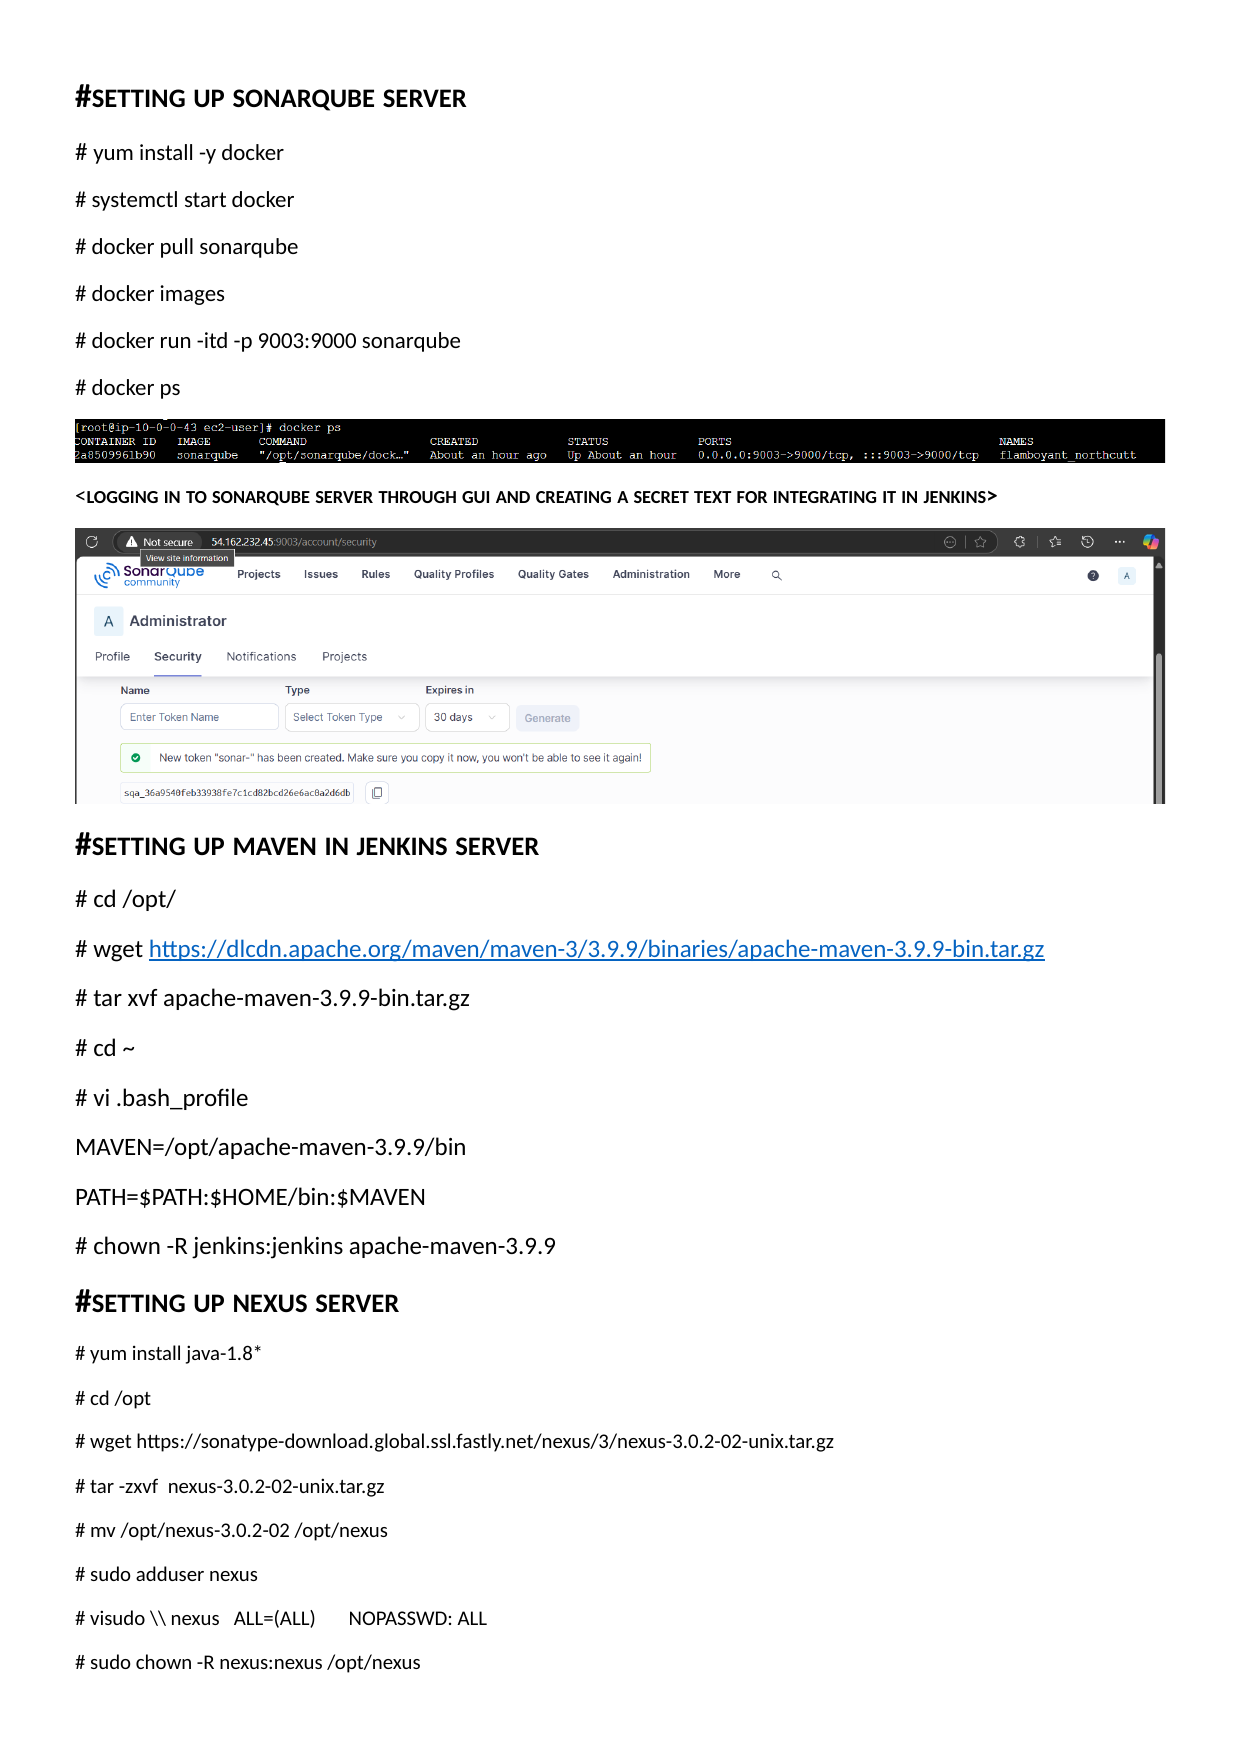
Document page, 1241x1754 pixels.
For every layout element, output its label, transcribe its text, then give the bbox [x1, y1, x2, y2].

text # vi .bash_profile [75, 1082, 1165, 1112]
text # visudo \\ nexus ALL=(ALL) NOPASSWD: ALL [75, 1605, 1165, 1630]
picture [75, 419, 1166, 463]
text # cd /opt [75, 1385, 1165, 1410]
text # tar -zxvf nexus-3.0.2-02-unix.tar.gz [75, 1473, 1165, 1498]
text PATH=$PATH:$HOME/bin:$MAVEN [75, 1181, 1165, 1211]
text #setting up nexus server [75, 1280, 1165, 1321]
text # systemctl start docker [75, 185, 1165, 213]
text # wget https://dlcdn.apache.org/maven/maven-3/3.9.9/binaries/apache-maven-3.9.9-bin.tar.gz [75, 933, 1165, 963]
text #setting up sonarqube server [75, 75, 1165, 116]
text # yum install -y docker [75, 136, 1165, 166]
text # docker images [75, 279, 1165, 307]
text # docker run -itd -p 9003:9000 sonarqube [75, 326, 1165, 354]
text # chown -R jenkins:jenkins apache-maven-3.9.9 [75, 1230, 1165, 1261]
text # docker ps [75, 373, 1165, 401]
text # yum install java-1.8* [75, 1341, 1165, 1366]
text # sudo chown -R nexus:nexus /opt/nexus [75, 1649, 1165, 1674]
text # wget https://sonatype-download.global.ssl.fastly.net/nexus/3/nexus-3.0.2-02-unix.tar.gz [75, 1429, 1165, 1454]
text # cd ~ [75, 1032, 1165, 1063]
text # tar xvf apache-maven-3.9.9-bin.tar.gz [75, 982, 1165, 1013]
picture [75, 528, 1166, 804]
text <logging in to sonarqube server through gui and creating a secret text for integrating it in jenkins> [75, 482, 1165, 510]
text # docker pull sonarqube [75, 232, 1165, 260]
text # sudo adduser nexus [75, 1561, 1165, 1586]
text #setting up maven in jenkins server [75, 823, 1165, 863]
text MAVEN=/opt/apache-maven-3.9.9/bin [75, 1131, 1165, 1162]
text # mv /opt/nexus-3.0.2-02 /opt/nexus [75, 1517, 1165, 1542]
text # cd /opt/ [75, 883, 1165, 914]
